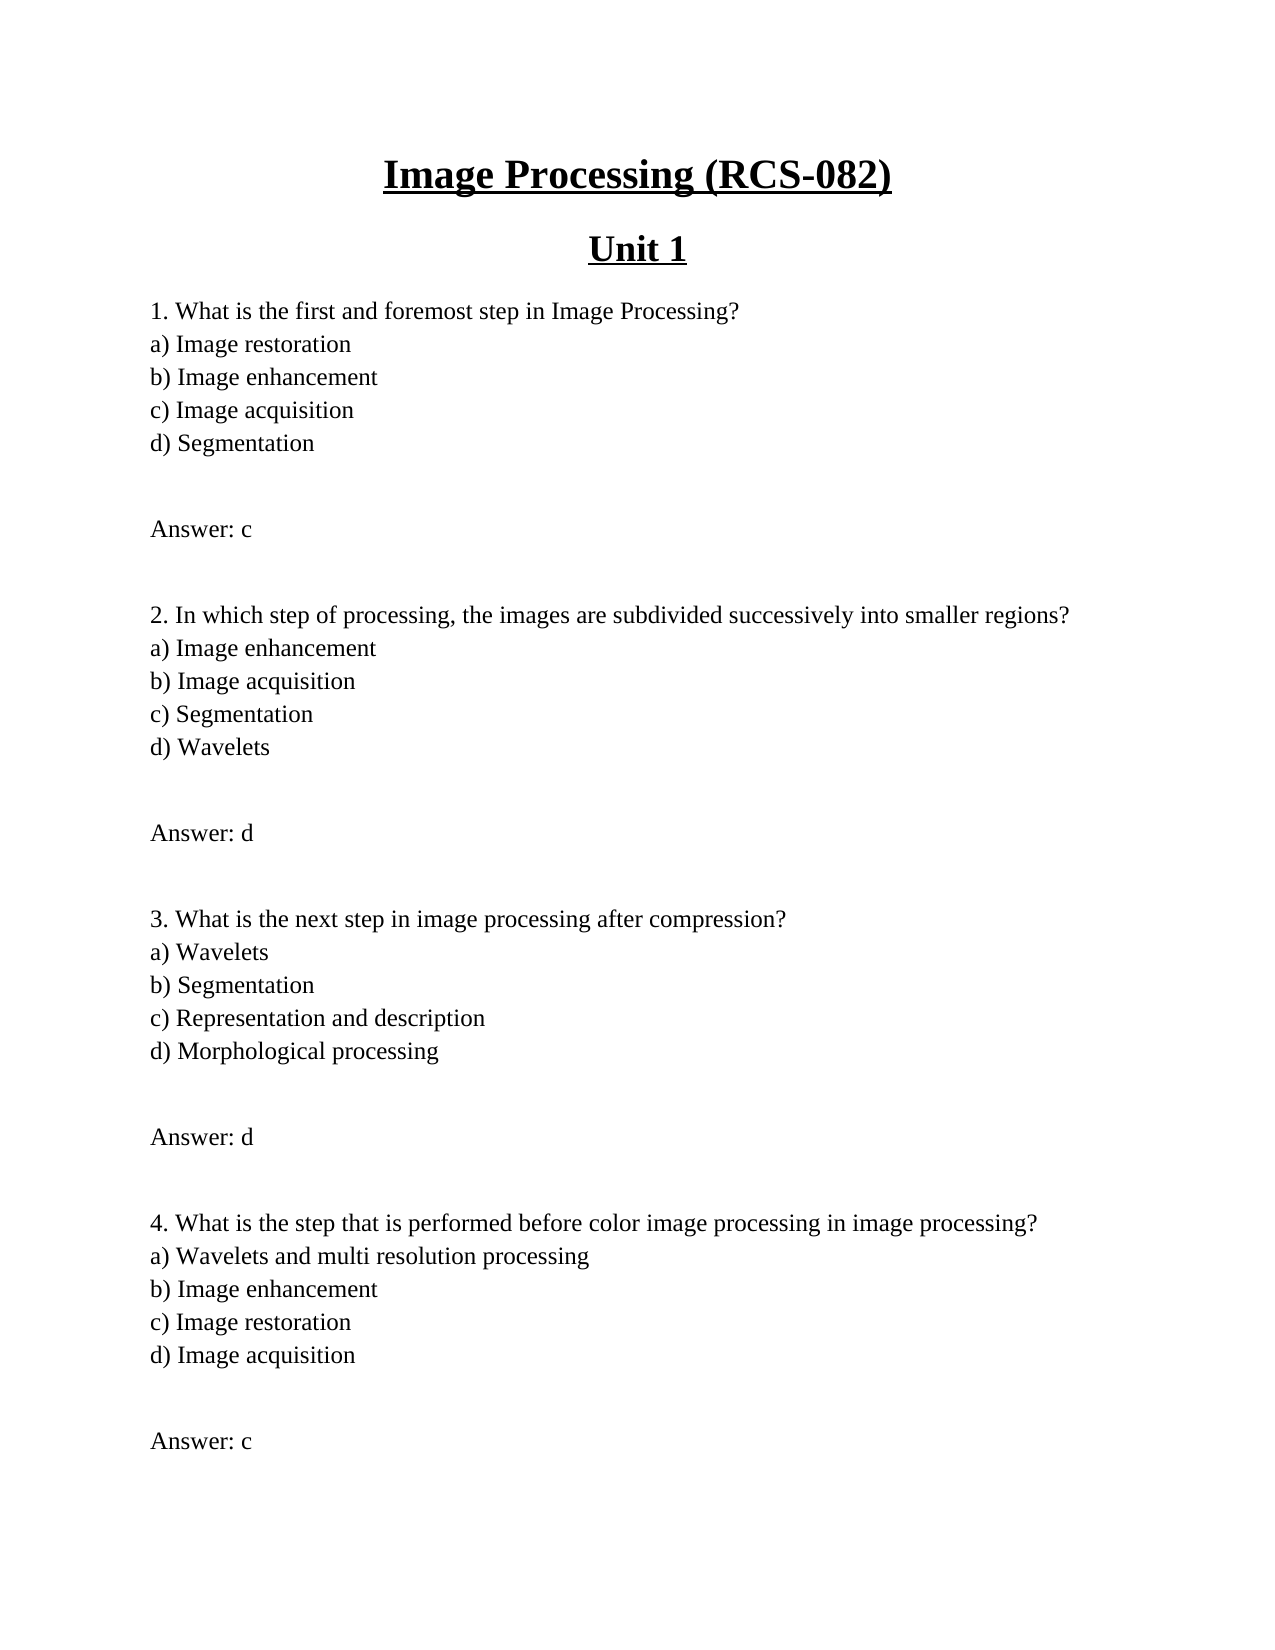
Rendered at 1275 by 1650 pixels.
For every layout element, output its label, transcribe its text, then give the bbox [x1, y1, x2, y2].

text 3. What is the next step in image processing after compression? a) Wavelets b) Segmentation c) Representation and description d) Morphological processing [150, 904, 1125, 1097]
text 2. In which step of processing, the images are subdivided successively into smaller regions? a) Image enhancement b) Image acquisition c) Segmentation d) Wavelets [150, 600, 1125, 793]
text Unit 1 [150, 226, 1125, 269]
text Answer: d [150, 818, 1125, 879]
text 4. What is the step that is performed before color image processing in image processing? a) Wavelets and multi resolution processing b) Image enhancement c) Image restoration d) Image acquisition [150, 1208, 1125, 1401]
text 1. What is the first and foremost step in Image Processing? a) Image restoration b) Image enhancement c) Image acquisition d) Segmentation [150, 296, 1125, 489]
text Answer: c [150, 1426, 1125, 1487]
text Image Processing (RCS-082) [150, 150, 1125, 198]
text Answer: d [150, 1122, 1125, 1183]
text Answer: c [150, 514, 1125, 575]
